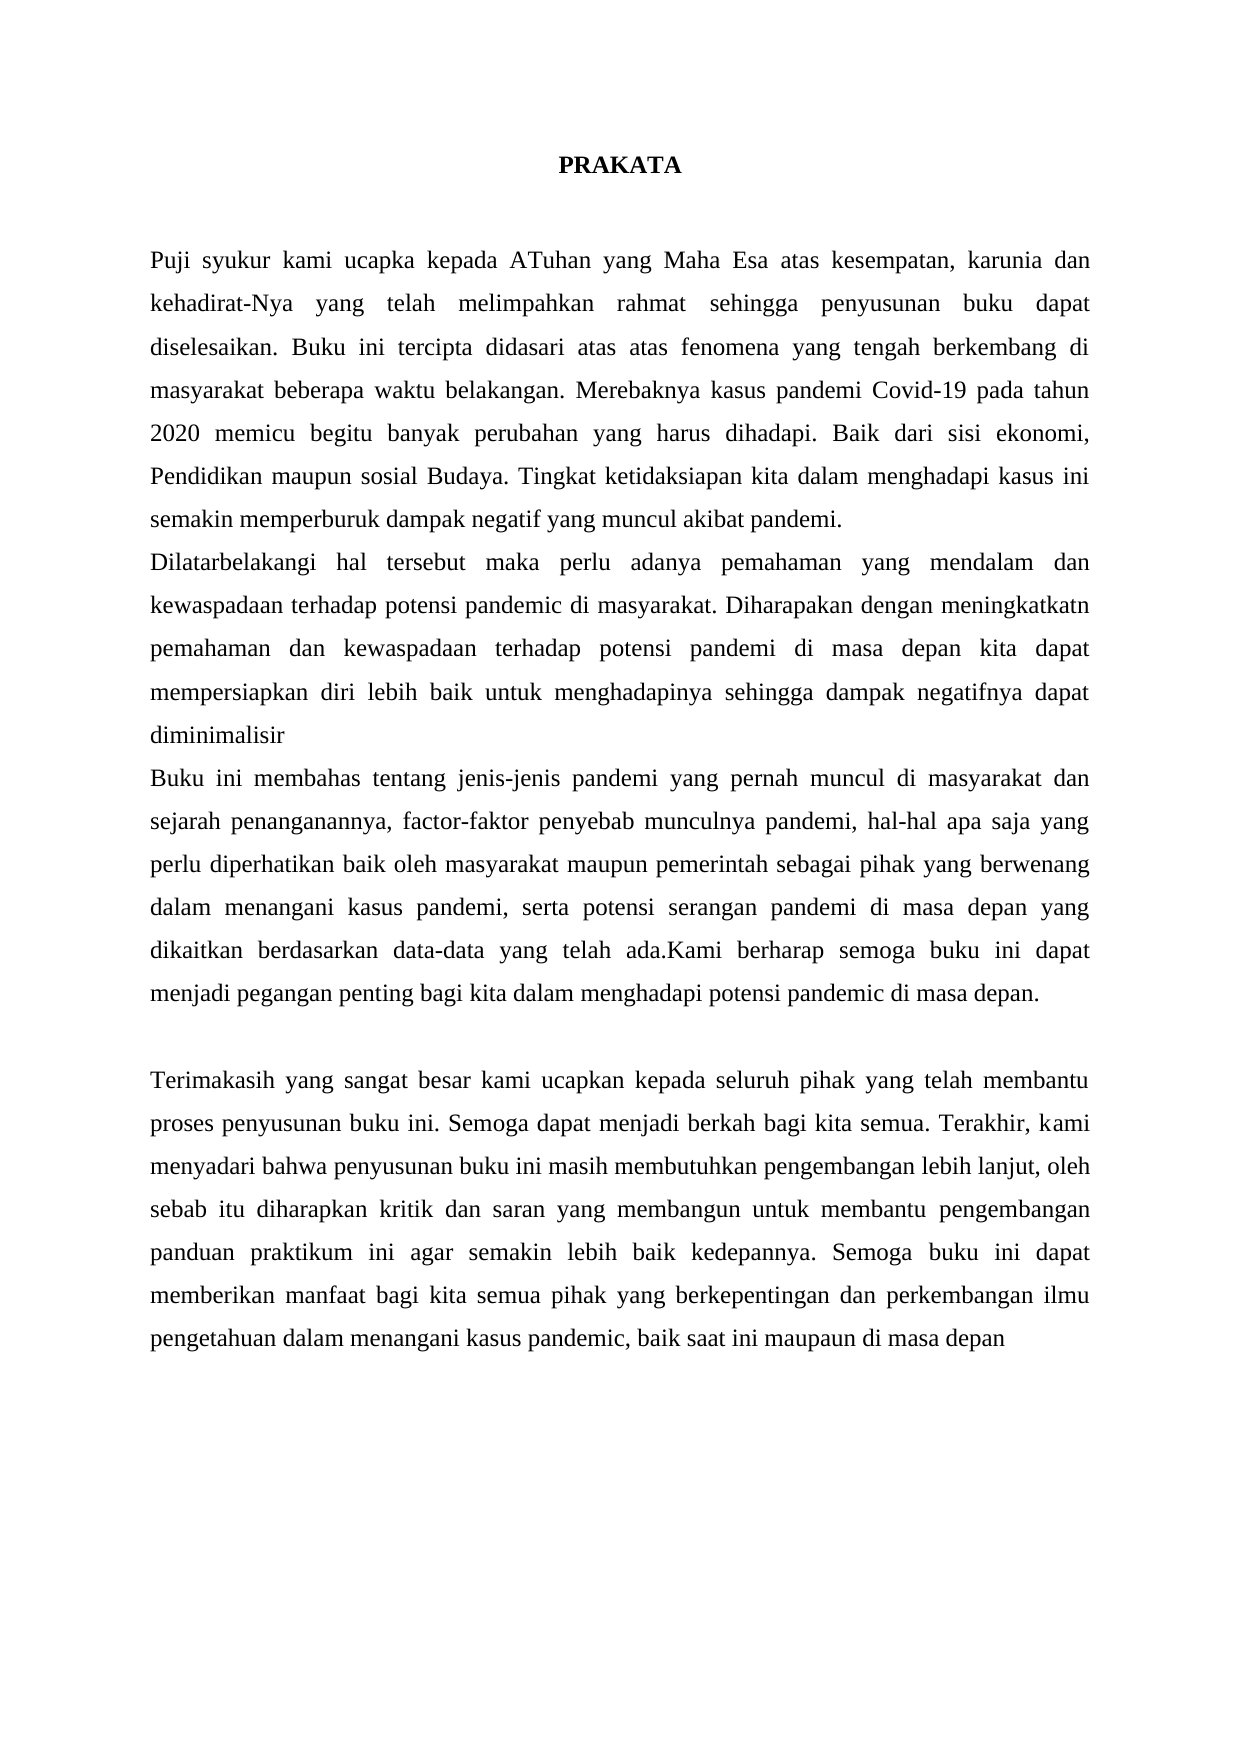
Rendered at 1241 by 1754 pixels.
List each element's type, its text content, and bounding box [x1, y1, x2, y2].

text Puji syukur kami ucapka kepada ATuhan yang Maha Esa atas kesempatan, karunia dan kehadirat-Nya yang telah melimpahkan rahmat sehingga penyusunan buku dapat diselesaikan. Buku ini tercipta didasari atas atas fenomena yang tengah berkembang di masyarakat beberapa waktu belakangan. Merebaknya kasus pandemi Covid-19 pada tahun 2020 memicu begitu banyak perubahan yang harus dihadapi. Baik dari sisi ekonomi, Pendidikan maupun sosial Budaya. Tingkat ketidaksiapan kita dalam menghadapi kasus ini semakin memperburuk dampak negatif yang muncul akibat pandemi. [150, 245, 1090, 533]
text Buku ini membahas tentang jenis-jenis pandemi yang pernah muncul di masyarakat dan sejarah penanganannya, factor-faktor penyebab munculnya pandemi, hal-hal apa saja yang perlu diperhatikan baik oleh masyarakat maupun pemerintah sebagai pihak yang berwenang dalam menangani kasus pandemi, serta potensi serangan pandemi di masa depan yang dikaitkan berdasarkan data-data yang telah ada.Kami berharap semoga buku ini dapat menjadi pegangan penting bagi kita dalam menghadapi potensi pandemic di masa depan. [150, 763, 1090, 1007]
text PRAKATA [150, 150, 1090, 179]
text Terimakasih yang sangat besar kami ucapkan kepada seluruh pihak yang telah membantu proses penyusunan buku ini. Semoga dapat menjadi berkah bagi kita semua. Terakhir, kami menyadari bahwa penyusunan buku ini masih membutuhkan pengembangan lebih lanjut, oleh sebab itu diharapkan kritik dan saran yang membangun untuk membantu pengembangan panduan praktikum ini agar semakin lebih baik kedepannya. Semoga buku ini dapat memberikan manfaat bagi kita semua pihak yang berkepentingan dan perkembangan ilmu pengetahuan dalam menangani kasus pandemic, baik saat ini maupaun di masa depan [150, 1065, 1090, 1352]
text Dilatarbelakangi hal tersebut maka perlu adanya pemahaman yang mendalam dan kewaspadaan terhadap potensi pandemic di masyarakat. Diharapakan dengan meningkatkatn pemahaman dan kewaspadaan terhadap potensi pandemi di masa depan kita dapat mempersiapkan diri lebih baik untuk menghadapinya sehingga dampak negatifnya dapat diminimalisir [150, 547, 1090, 748]
